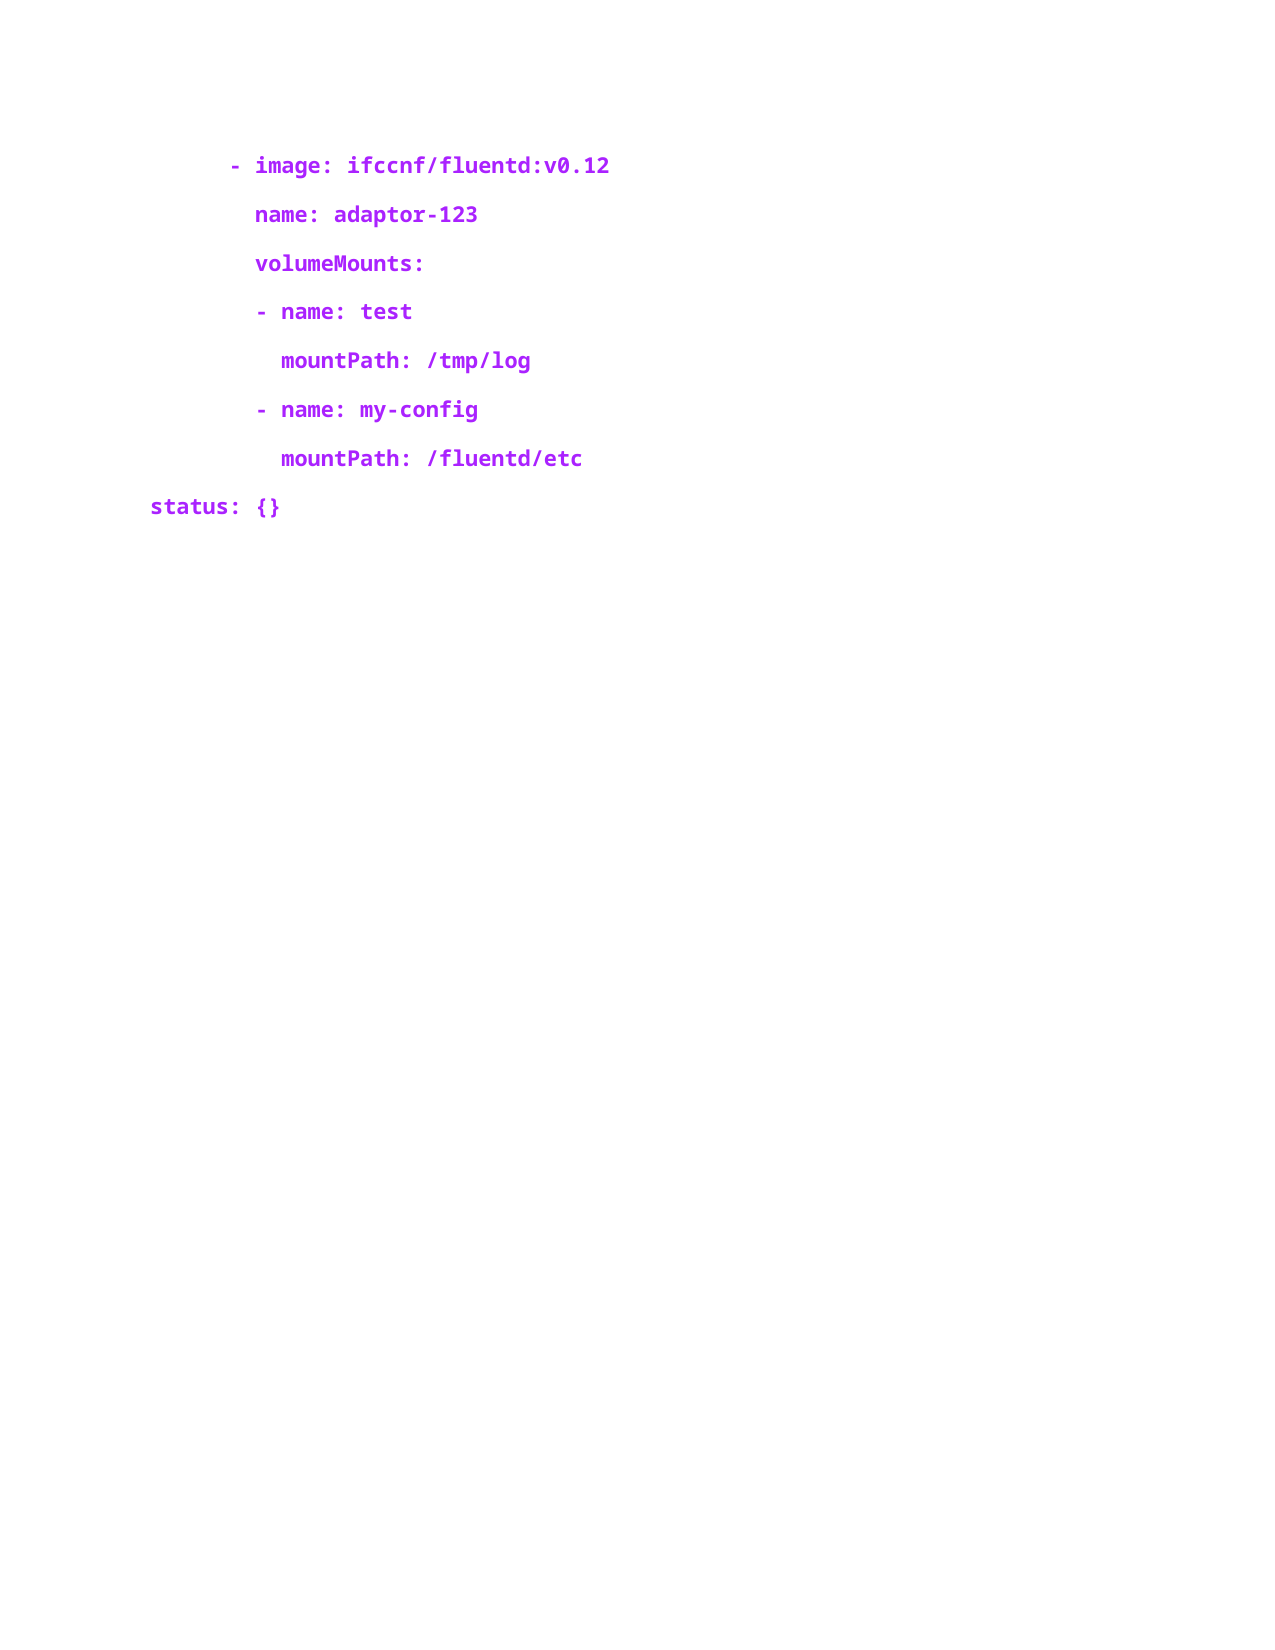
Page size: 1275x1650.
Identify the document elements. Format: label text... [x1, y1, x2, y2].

text - name: my-config [150, 394, 1125, 423]
text status: {} [150, 491, 1125, 521]
text volumeMounts: [150, 247, 1125, 277]
text - image: ifccnf/fluentd:v0.12 [150, 150, 1125, 180]
text name: adaptor-123 [150, 199, 1125, 228]
text mountPath: /tmp/log [150, 345, 1125, 375]
text mountPath: /fluentd/etc [150, 442, 1125, 472]
text - name: test [150, 296, 1125, 326]
